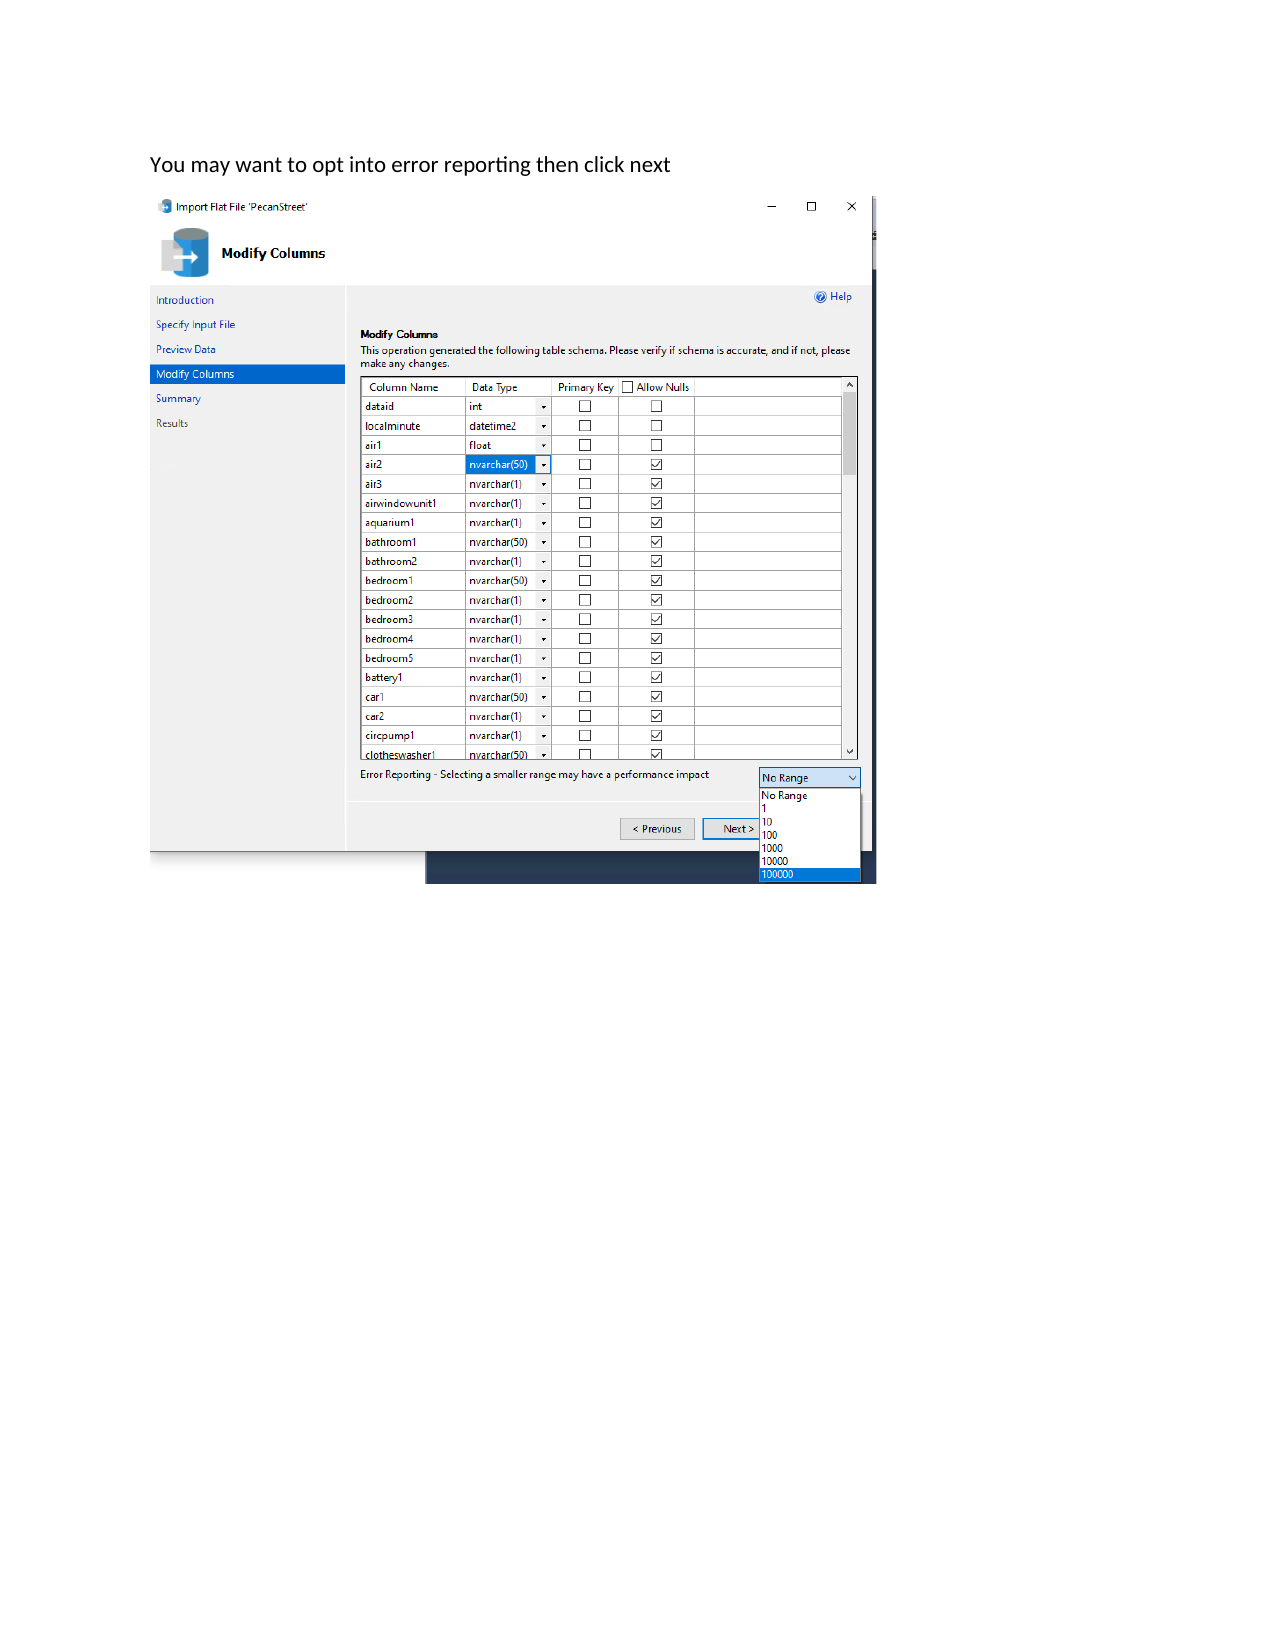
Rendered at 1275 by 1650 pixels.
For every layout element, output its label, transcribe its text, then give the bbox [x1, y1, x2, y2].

text You may want to opt into error reporting then click next [150, 150, 1125, 178]
picture [150, 196, 877, 884]
